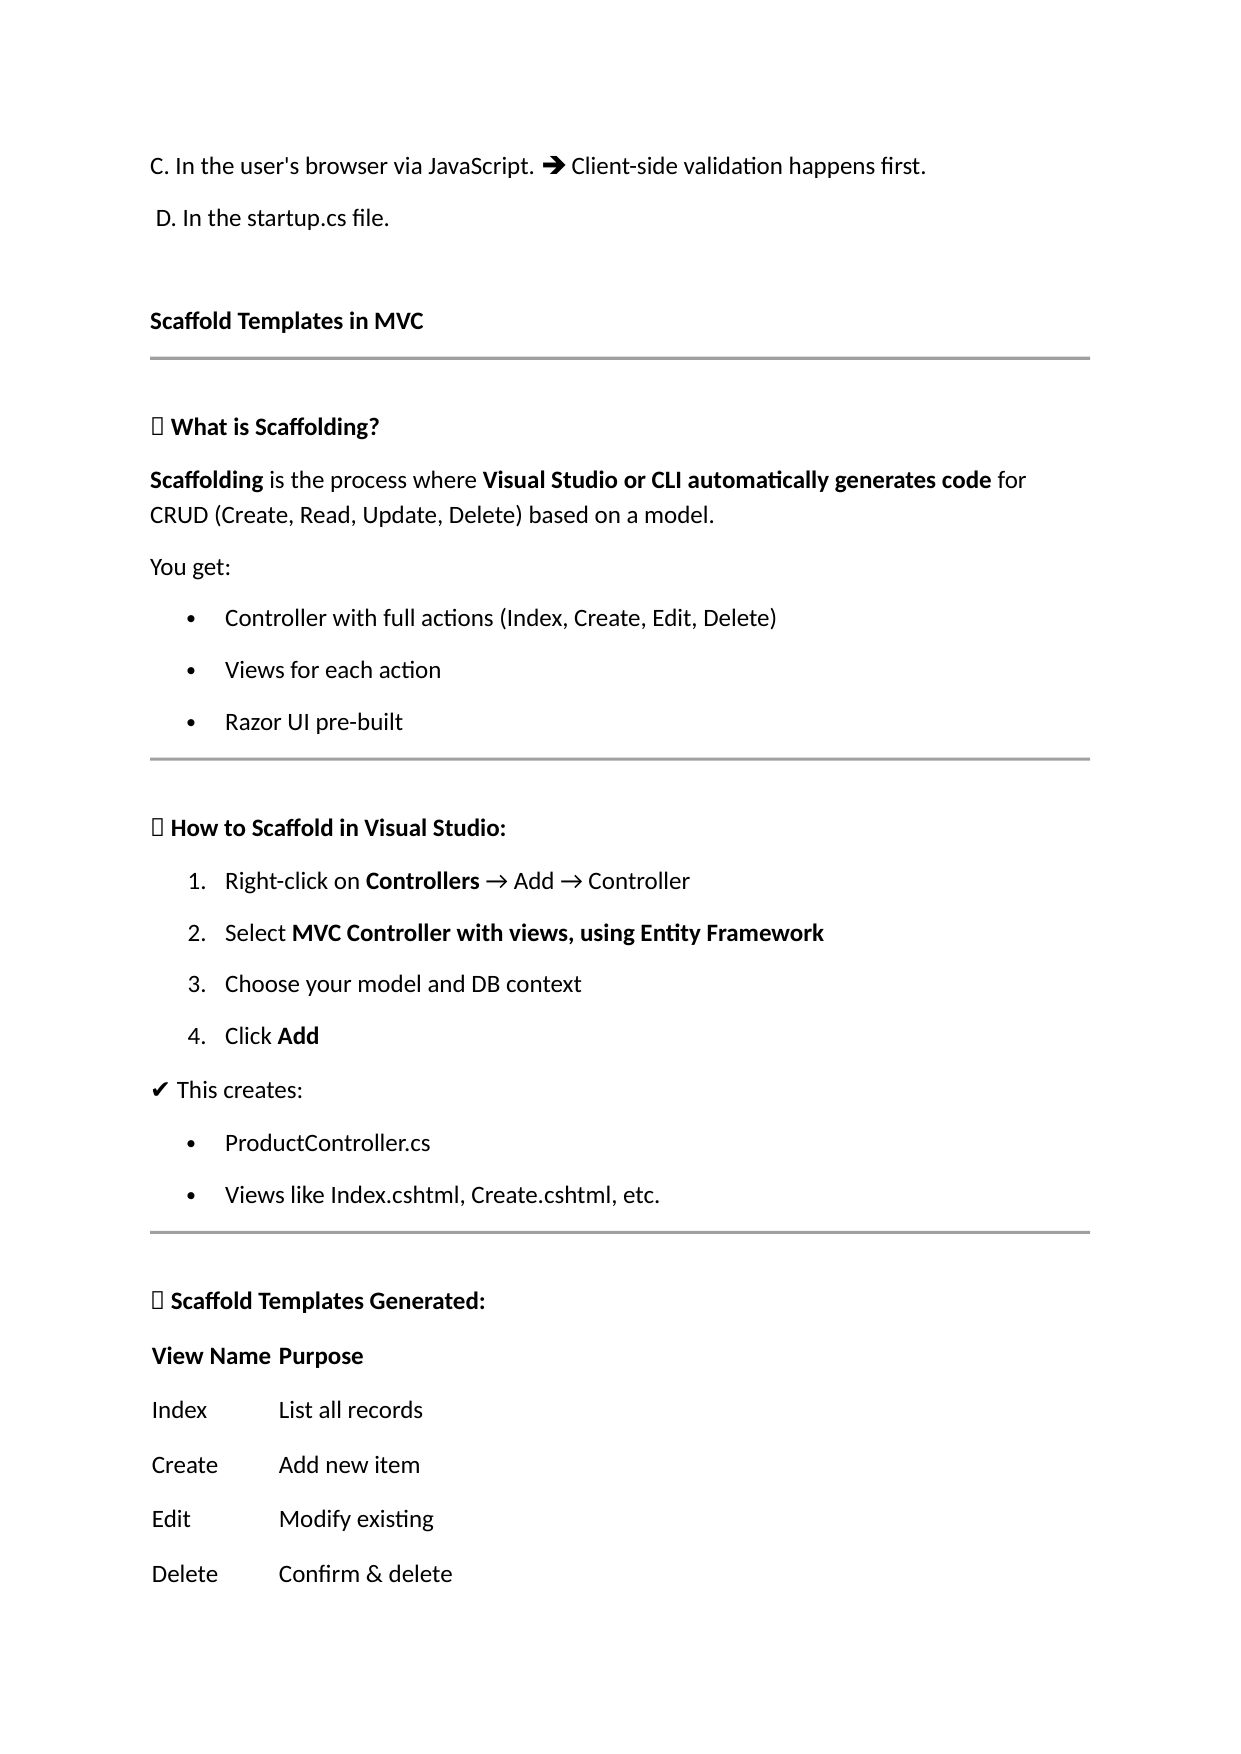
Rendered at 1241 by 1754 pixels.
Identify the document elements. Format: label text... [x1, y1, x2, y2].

text 🧰 How to Scaffold in Visual Studio: [150, 809, 1090, 843]
text You get: [150, 551, 1090, 581]
table_cell Add new item [277, 1448, 479, 1502]
list Razor UI pre-built [187, 706, 1090, 736]
text ✔ This creates: [150, 1072, 1090, 1106]
list Select MVC Controller with views, using Entity Framework [187, 917, 1090, 947]
table_cell Index [150, 1393, 277, 1447]
list Controller with full actions (Index, Create, Edit, Delete) [187, 602, 1090, 633]
table_cell Edit [150, 1502, 277, 1557]
text C. In the user's browser via JavaScript. Client-side validation happens first. [150, 150, 1090, 181]
text ✨ What is Scaffolding? [150, 408, 1090, 442]
list Choose your model and DB context [187, 968, 1090, 999]
table_cell Confirm & delete [277, 1557, 479, 1590]
text Scaffolding is the process where Visual Studio or CLI automatically generates code for CRUD (Create, Read, Update, Delete) based on a model. [150, 464, 1090, 530]
list Views like Index.cshtml, Create.cshtml, etc. [187, 1179, 1090, 1210]
table_cell List all records [277, 1393, 479, 1447]
list Right-click on Controllers → Add → Controller [187, 865, 1090, 896]
text Scaffold Templates in MVC [150, 305, 1090, 336]
list ProductController.cs [187, 1127, 1090, 1158]
list Click Add [187, 1020, 1090, 1051]
table_header Purpose [277, 1338, 479, 1393]
table_cell Create [150, 1448, 277, 1502]
table_cell Modify existing [277, 1502, 479, 1557]
text 📘 Scaffold Templates Generated: [150, 1282, 1090, 1317]
table_header View Name [150, 1338, 277, 1393]
text D. In the startup.cs file. [150, 202, 1090, 232]
table_cell Delete [150, 1557, 277, 1590]
list Views for each action [187, 654, 1090, 685]
